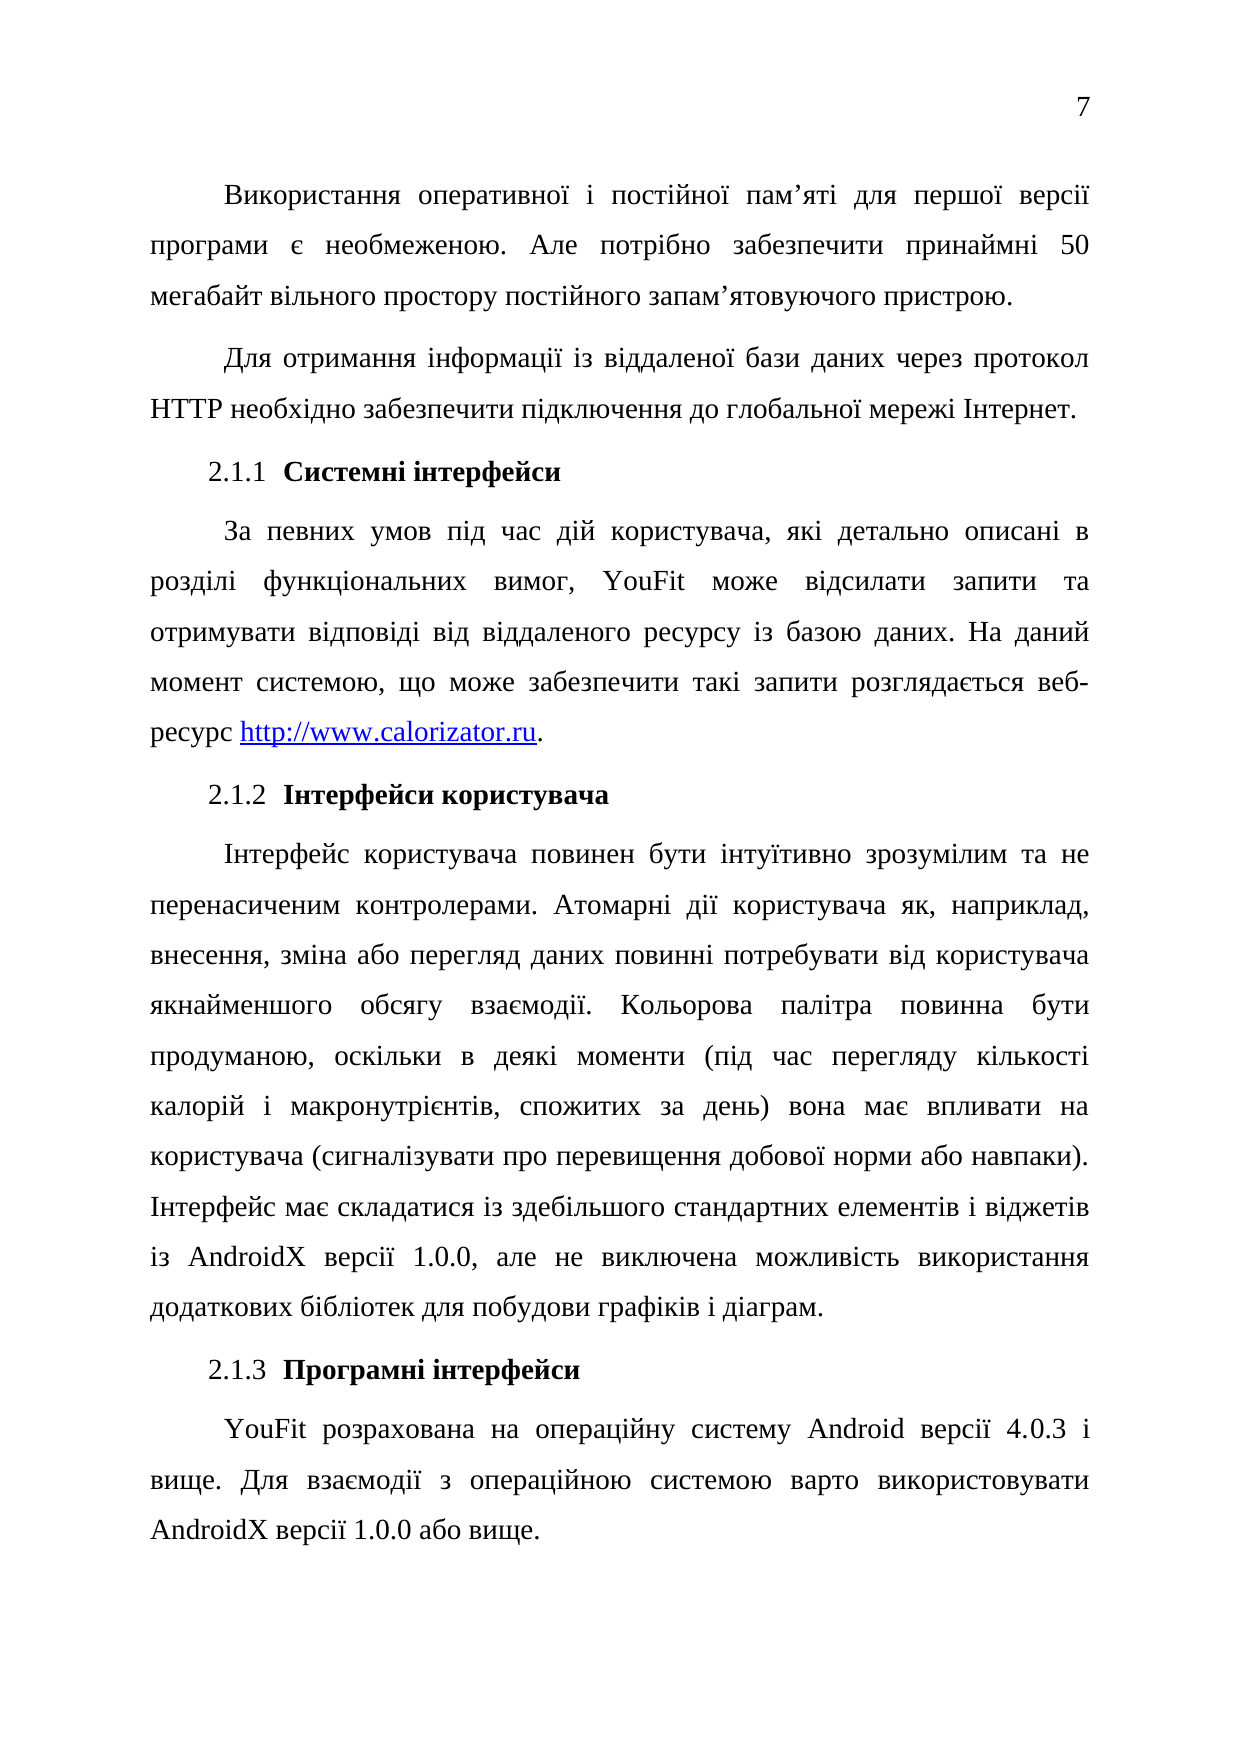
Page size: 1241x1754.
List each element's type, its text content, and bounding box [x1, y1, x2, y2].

text YouFit розрахована на операційну систему Android версії 4.0.3 і вище. Для взаємодії з операційною системою варто використовувати AndroidX версії 1.0.0 або вище. [150, 1412, 1090, 1546]
text Для отримання інформації із віддаленої бази даних через протокол HTTP необхідно забезпечити підключення до глобальної мережі Інтернет. [150, 341, 1090, 424]
text Використання оперативної і постійної пам’яті для першої версії програми є необмеженою. Але потрібно забезпечити принаймні 50 мегабайт вільного простору постійного запам’ятовуючого пристрою. [150, 177, 1090, 311]
subtitle Програмні інтерфейси [208, 1352, 1090, 1386]
subtitle Інтерфейси користувача [208, 777, 1090, 811]
subtitle Системні інтерфейси [208, 454, 1090, 487]
text Інтерфейс користувача повинен бути інтуїтивно зрозумілим та не перенасиченим контролерами. Атомарні дії користувача як, наприклад, внесення, зміна або перегляд даних повинні потребувати від користувача якнайменшого обсягу взаємодії. Кольорова палітра повинна бути продуманою, оскільки в деякі моменти (під час перегляду кількості калорій і макронутрієнтів, спожитих за день) вона має впливати на користувача (сигналізувати про перевищення добової норми або навпаки). Інтерфейс має складатися із здебільшого стандартних елементів і віджетів із AndroidX версії 1.0.0, але не виключена можливість використання додаткових бібліотек для побудови графіків і діаграм. [150, 837, 1090, 1323]
text За певних умов під час дій користувача, які детально описані в розділі функціональних вимог, YouFit може відсилати запити та отримувати відповіді від віддаленого ресурсу із базою даних. На даний момент системою, що може забезпечити такі запити розглядається веб-ресурс http://www.calorizator.ru. [150, 513, 1090, 748]
